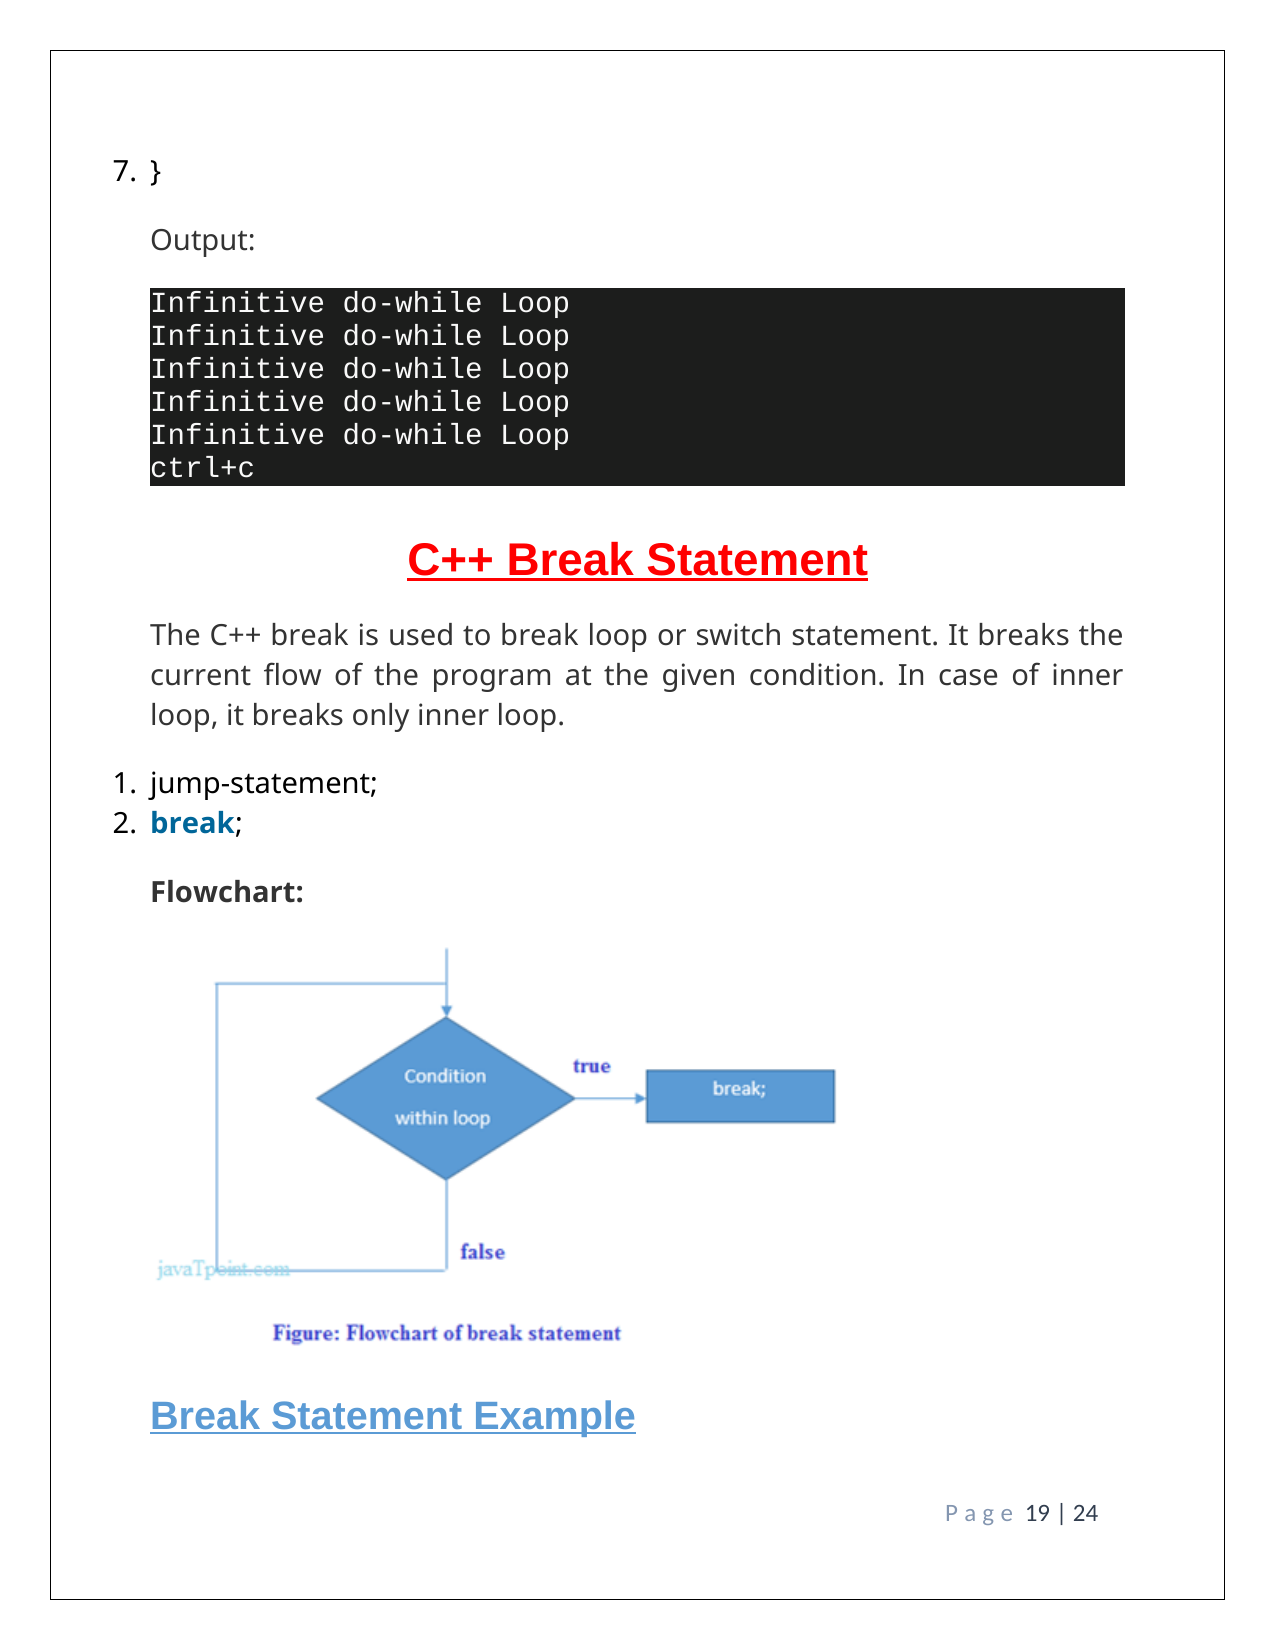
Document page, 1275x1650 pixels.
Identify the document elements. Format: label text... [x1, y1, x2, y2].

text The C++ break is used to break loop or switch statement. It breaks the current flow of the program at the given condition. In case of inner loop, it breaks only inner loop. [150, 614, 1125, 734]
list jump-statement; [112, 763, 1125, 802]
text Break Statement Example [150, 1392, 1125, 1438]
list } [112, 150, 1125, 190]
text Flowchart: [150, 871, 1125, 911]
text Output: [150, 219, 1125, 258]
text Infinitive do-while Loop [150, 354, 1125, 387]
list break; [112, 802, 1125, 842]
text Infinitive do-while Loop [150, 420, 1125, 453]
text ctrl+c [150, 453, 1125, 486]
text C++ Break Statement [150, 533, 1125, 585]
text Infinitive do-while Loop [150, 387, 1125, 420]
picture [150, 940, 844, 1363]
text Infinitive do-while Loop [150, 288, 1125, 321]
text Infinitive do-while Loop [150, 321, 1125, 354]
